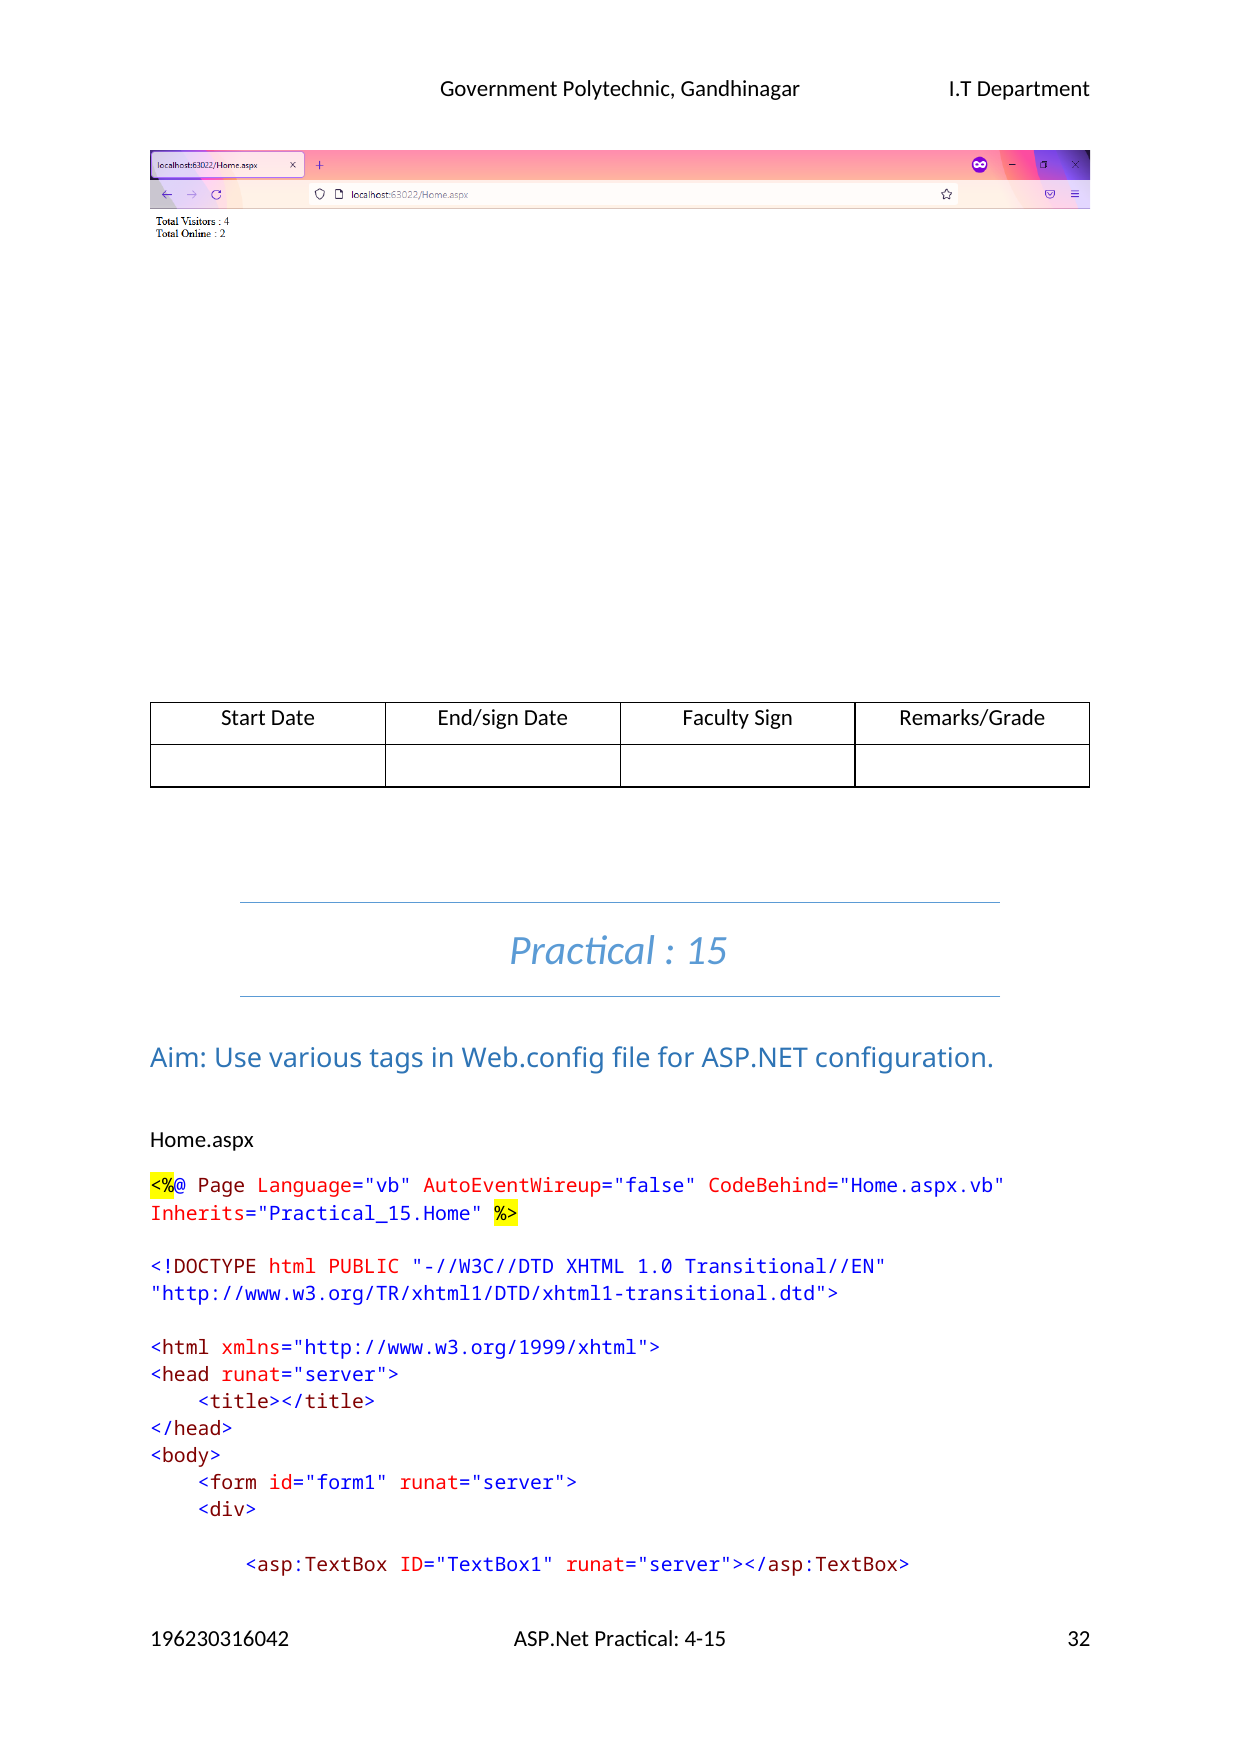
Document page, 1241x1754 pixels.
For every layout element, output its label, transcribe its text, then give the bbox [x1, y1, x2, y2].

text Practical : 15 [240, 903, 1000, 996]
table_header Start Date [151, 703, 385, 744]
picture [150, 150, 1091, 262]
table_cell [621, 745, 854, 786]
text <form id="form1" runat="server"> [150, 1468, 1090, 1496]
text <head runat="server"> [150, 1361, 1090, 1388]
subtitle Aim: Use various tags in Web.config file for ASP.NET configuration. [150, 1038, 1090, 1075]
text <html xmlns="http://www.w3.org/1999/xhtml"> [150, 1334, 1090, 1361]
table_cell [386, 745, 620, 786]
text <title></title> [150, 1388, 1090, 1414]
text Home.aspx [150, 1125, 1090, 1153]
text <%@ Page Language="vb" AutoEventWireup="false" CodeBehind="Home.aspx.vb" Inherits="Practical_15.Home" %> [150, 1172, 1090, 1226]
text <asp:TextBox ID="TextBox1" runat="server"></asp:TextBox> [150, 1551, 1090, 1577]
table_header End/sign Date [386, 703, 620, 744]
text <div> [150, 1496, 1090, 1522]
table_cell [151, 745, 385, 786]
text <body> [150, 1442, 1090, 1468]
table_cell [856, 745, 1089, 786]
text <!DOCTYPE html PUBLIC "-//W3C//DTD XHTML 1.0 Transitional//EN" "http://www.w3.org/TR/xhtml1/DTD/xhtml1-transitional.dtd"> [150, 1253, 1090, 1307]
table_header Faculty Sign [621, 703, 854, 744]
text </head> [150, 1414, 1090, 1442]
table_header Remarks/Grade [856, 703, 1089, 744]
